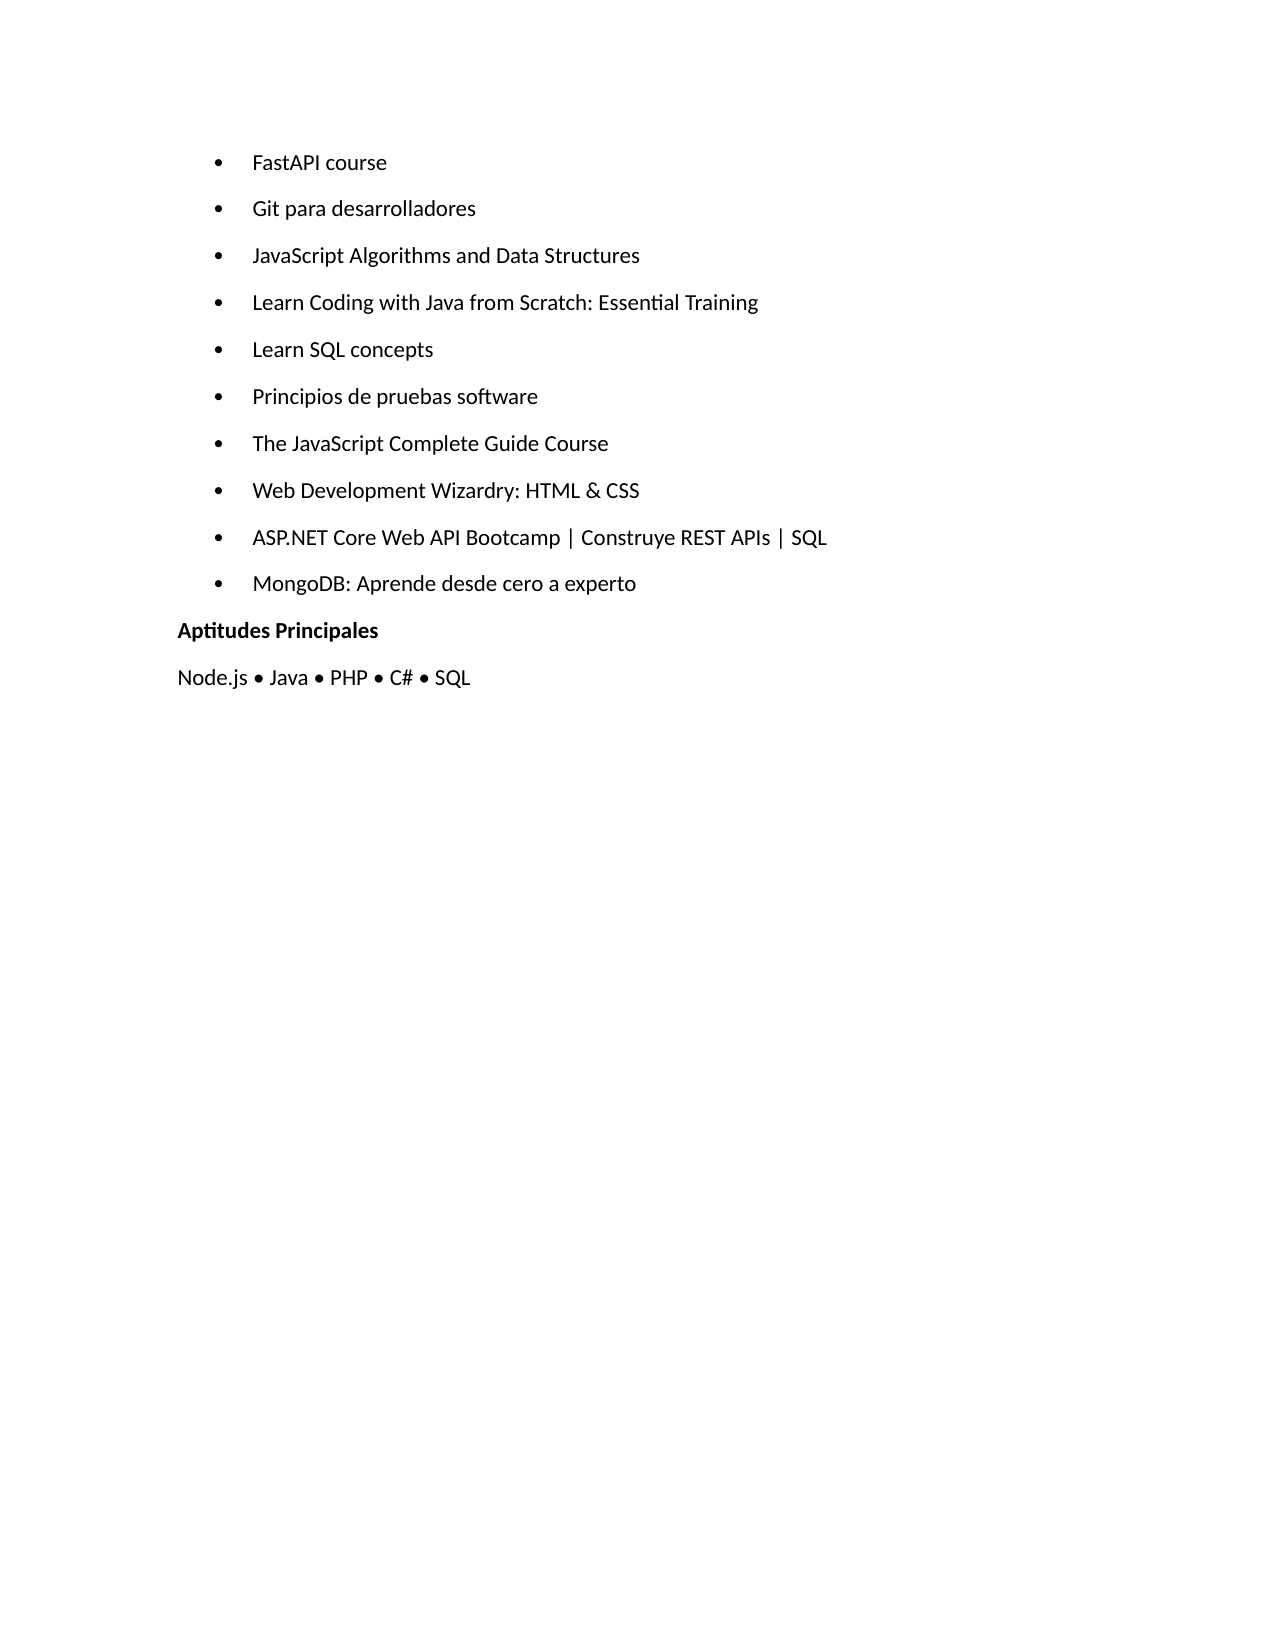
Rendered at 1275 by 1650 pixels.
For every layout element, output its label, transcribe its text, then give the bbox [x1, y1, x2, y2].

list The JavaScript Complete Guide Course [215, 429, 1098, 457]
list Learn Coding with Java from Scratch: Essential Training [215, 288, 1098, 316]
list Web Development Wizardry: HTML & CSS [215, 476, 1098, 504]
list ASP.NET Core Web API Bootcamp | Construye REST APIs | SQL [215, 523, 1098, 551]
text Node.js • Java • PHP • C# • SQL [177, 663, 1098, 691]
list JavaScript Algorithms and Data Structures [215, 241, 1098, 269]
list FastAPI course [215, 148, 1098, 176]
list Git para desarrolladores [215, 194, 1098, 222]
list Principios de pruebas software [215, 382, 1098, 410]
text Aptitudes Principales [177, 616, 1098, 644]
list MongoDB: Aprende desde cero a experto [215, 569, 1098, 597]
list Learn SQL concepts [215, 335, 1098, 363]
